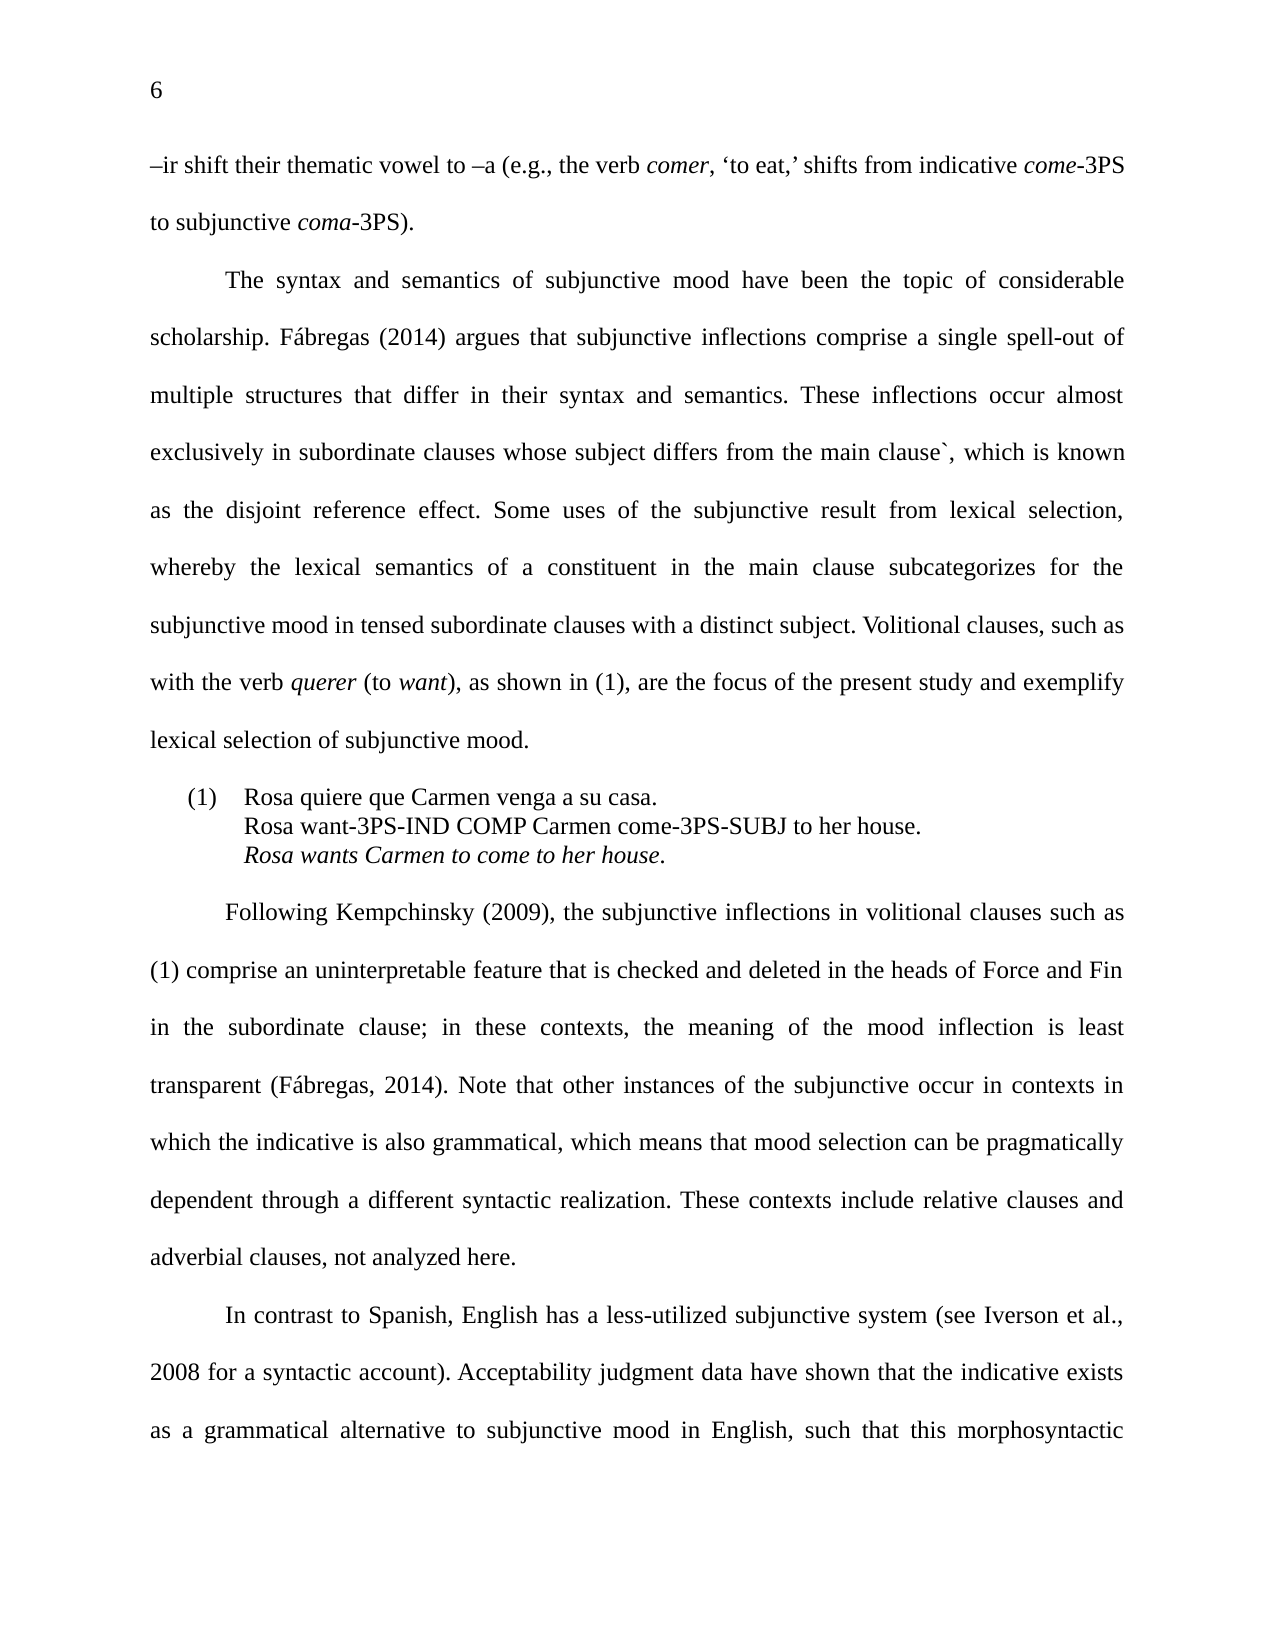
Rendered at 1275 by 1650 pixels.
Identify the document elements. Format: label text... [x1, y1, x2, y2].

text Rosa wants Carmen to come to her house. [244, 840, 1125, 869]
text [150, 150, 1125, 236]
list Rosa quiere que Carmen venga a su casa. [187, 782, 1125, 811]
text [150, 1300, 1125, 1444]
text Following Kempchinsky (2009), the subjunctive inflections in volitional clauses such as (1) comprise an uninterpretable feature that is checked and deleted in the heads of Force and Fin in the subordinate clause; in these contexts, the meaning of the mood inflection is least transparent (Fábregas, 2014). Note that other instances of the subjunctive occur in contexts in which the indicative is also grammatical, which means that mood selection can be pragmatically dependent through a different syntactic realization. These contexts include relative clauses and adverbial clauses, not analyzed here. [150, 897, 1125, 1271]
text The syntax and semantics of subjunctive mood have been the topic of considerable scholarship. Fábregas (2014) argues that subjunctive inflections comprise a single spell-out of multiple structures that differ in their syntax and semantics. These inflections occur almost exclusively in subordinate clauses whose subject differs from the main clause`, which is known as the disjoint reference effect. Some uses of the subjunctive result from lexical selection, whereby the lexical semantics of a constituent in the main clause subcategorizes for the subjunctive mood in tensed subordinate clauses with a distinct subject. Volitional clauses, such as with the verb querer (to want), as shown in (1), are the focus of the present study and exemplify lexical selection of subjunctive mood. [150, 265, 1125, 754]
text Rosa want-3PS-IND COMP Carmen come-3PS-SUBJ to her house. [244, 811, 1125, 840]
